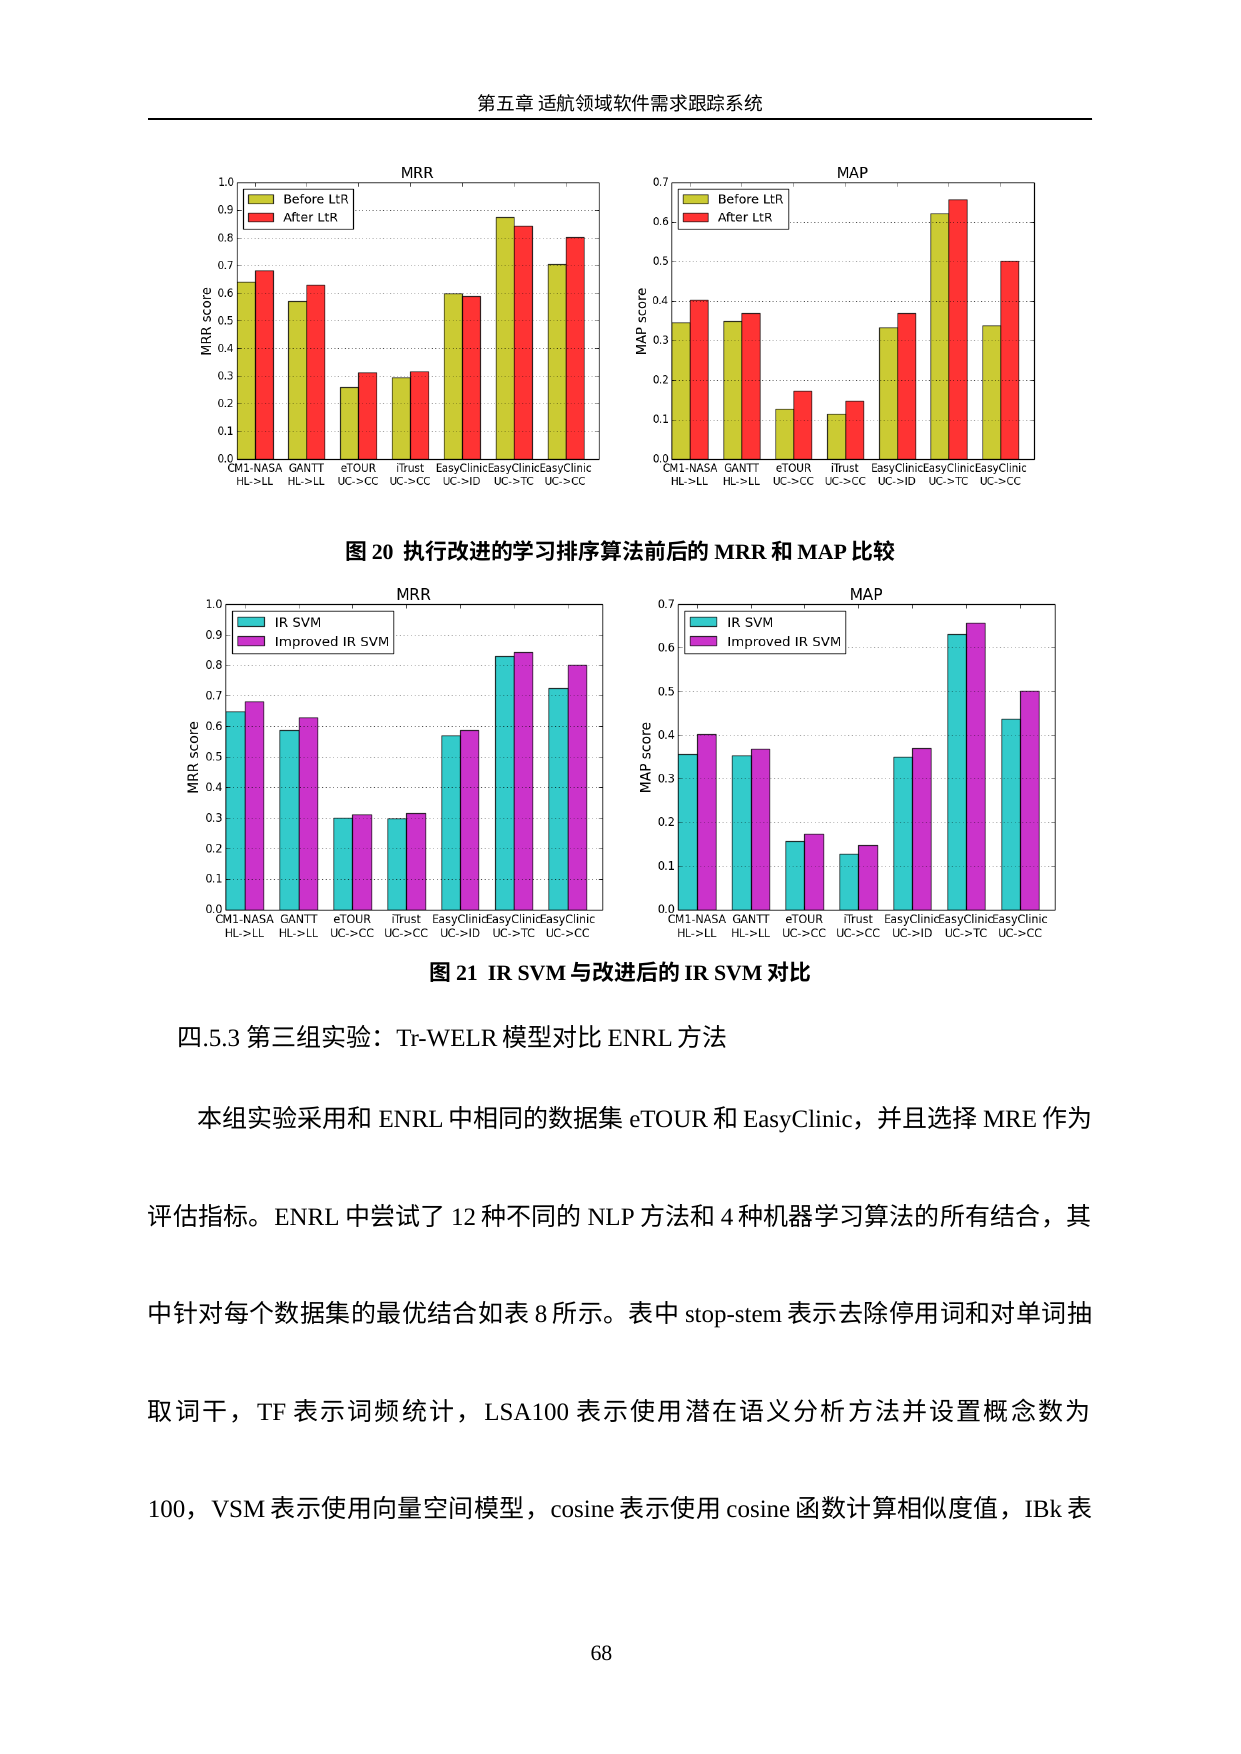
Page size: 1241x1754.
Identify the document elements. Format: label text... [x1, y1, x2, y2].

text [148, 1084, 1092, 1539]
picture [184, 582, 1057, 940]
subtitle 第三组实验：Tr-WELR模型对比ENRL方法 [177, 1003, 1092, 1068]
picture [196, 162, 1044, 489]
text 图21 IR SVM与改进后的IR SVM对比 [148, 954, 1092, 987]
text 图20 执行改进的学习排序算法前后的MRR和MAP比较 [148, 534, 1092, 566]
